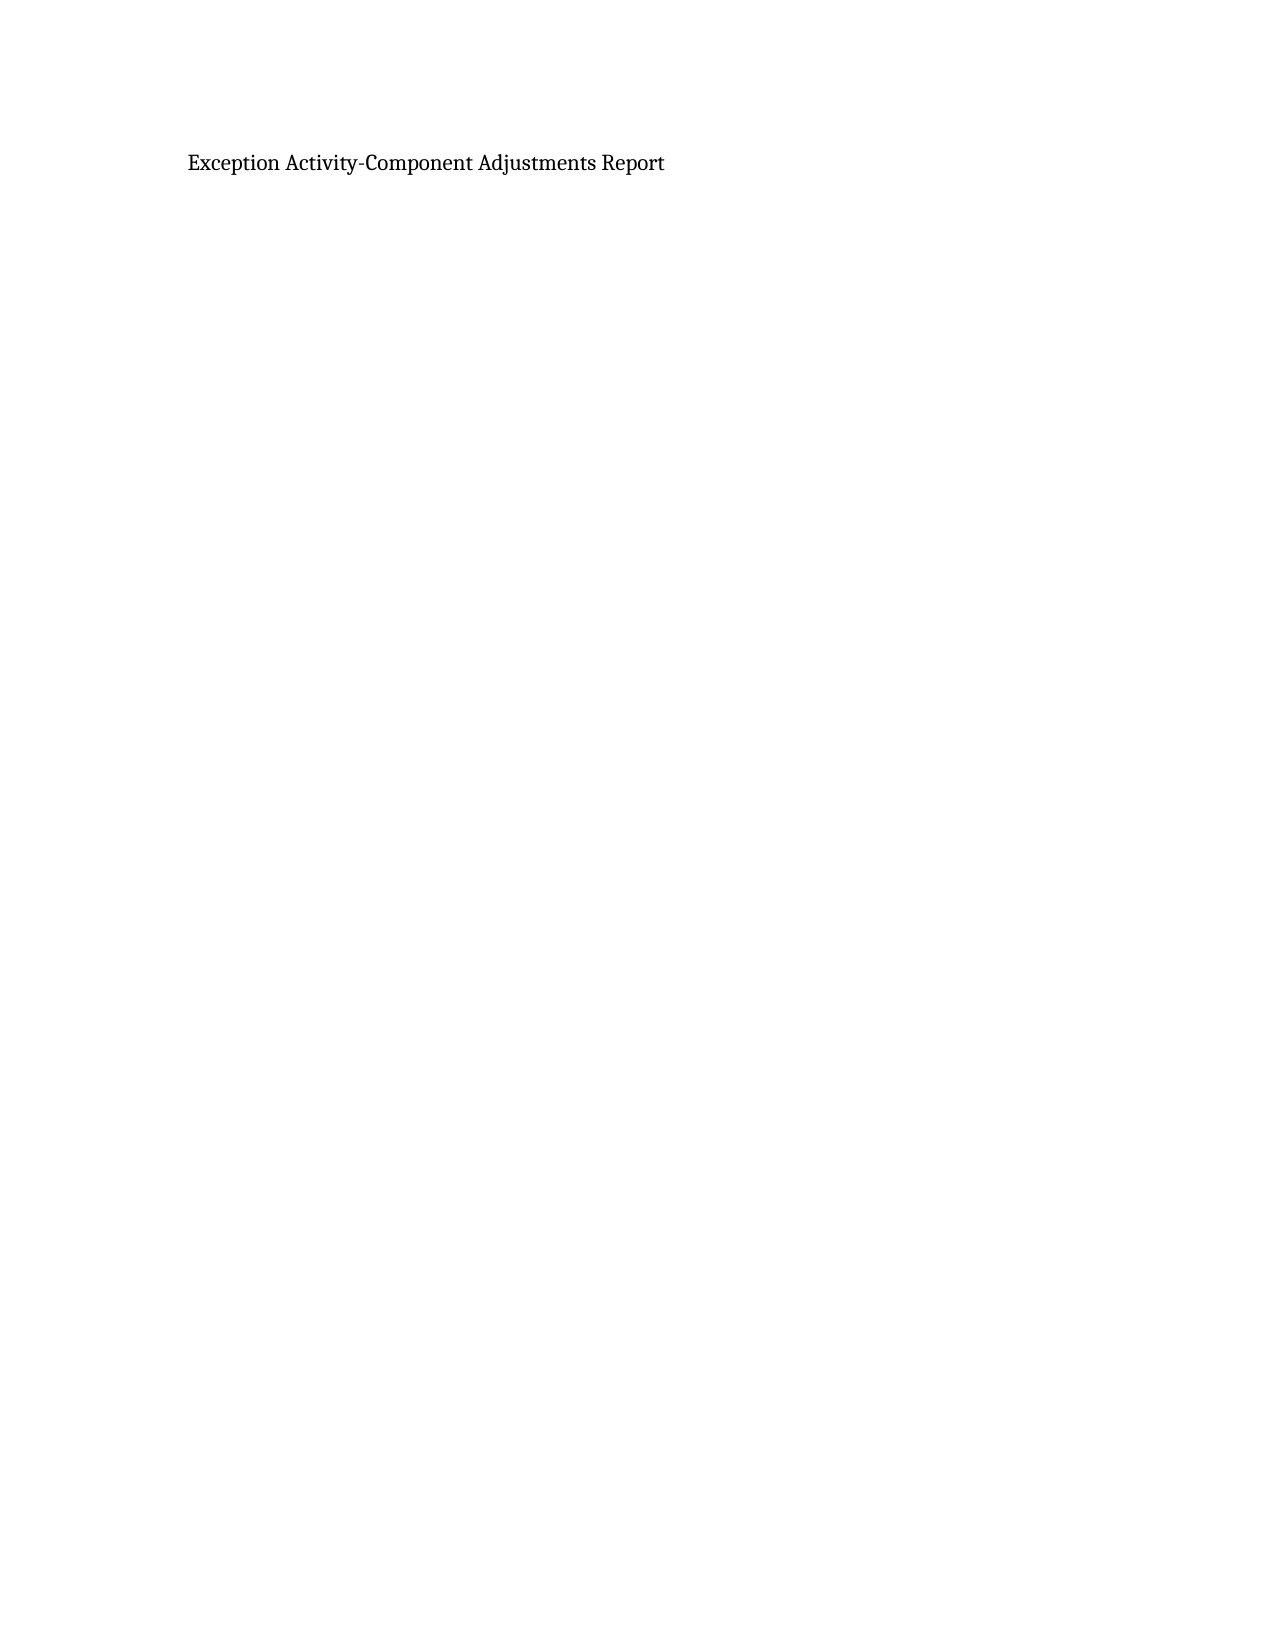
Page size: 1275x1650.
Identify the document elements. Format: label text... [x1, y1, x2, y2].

text Exception Activity-Component Adjustments Report [187, 150, 1087, 176]
